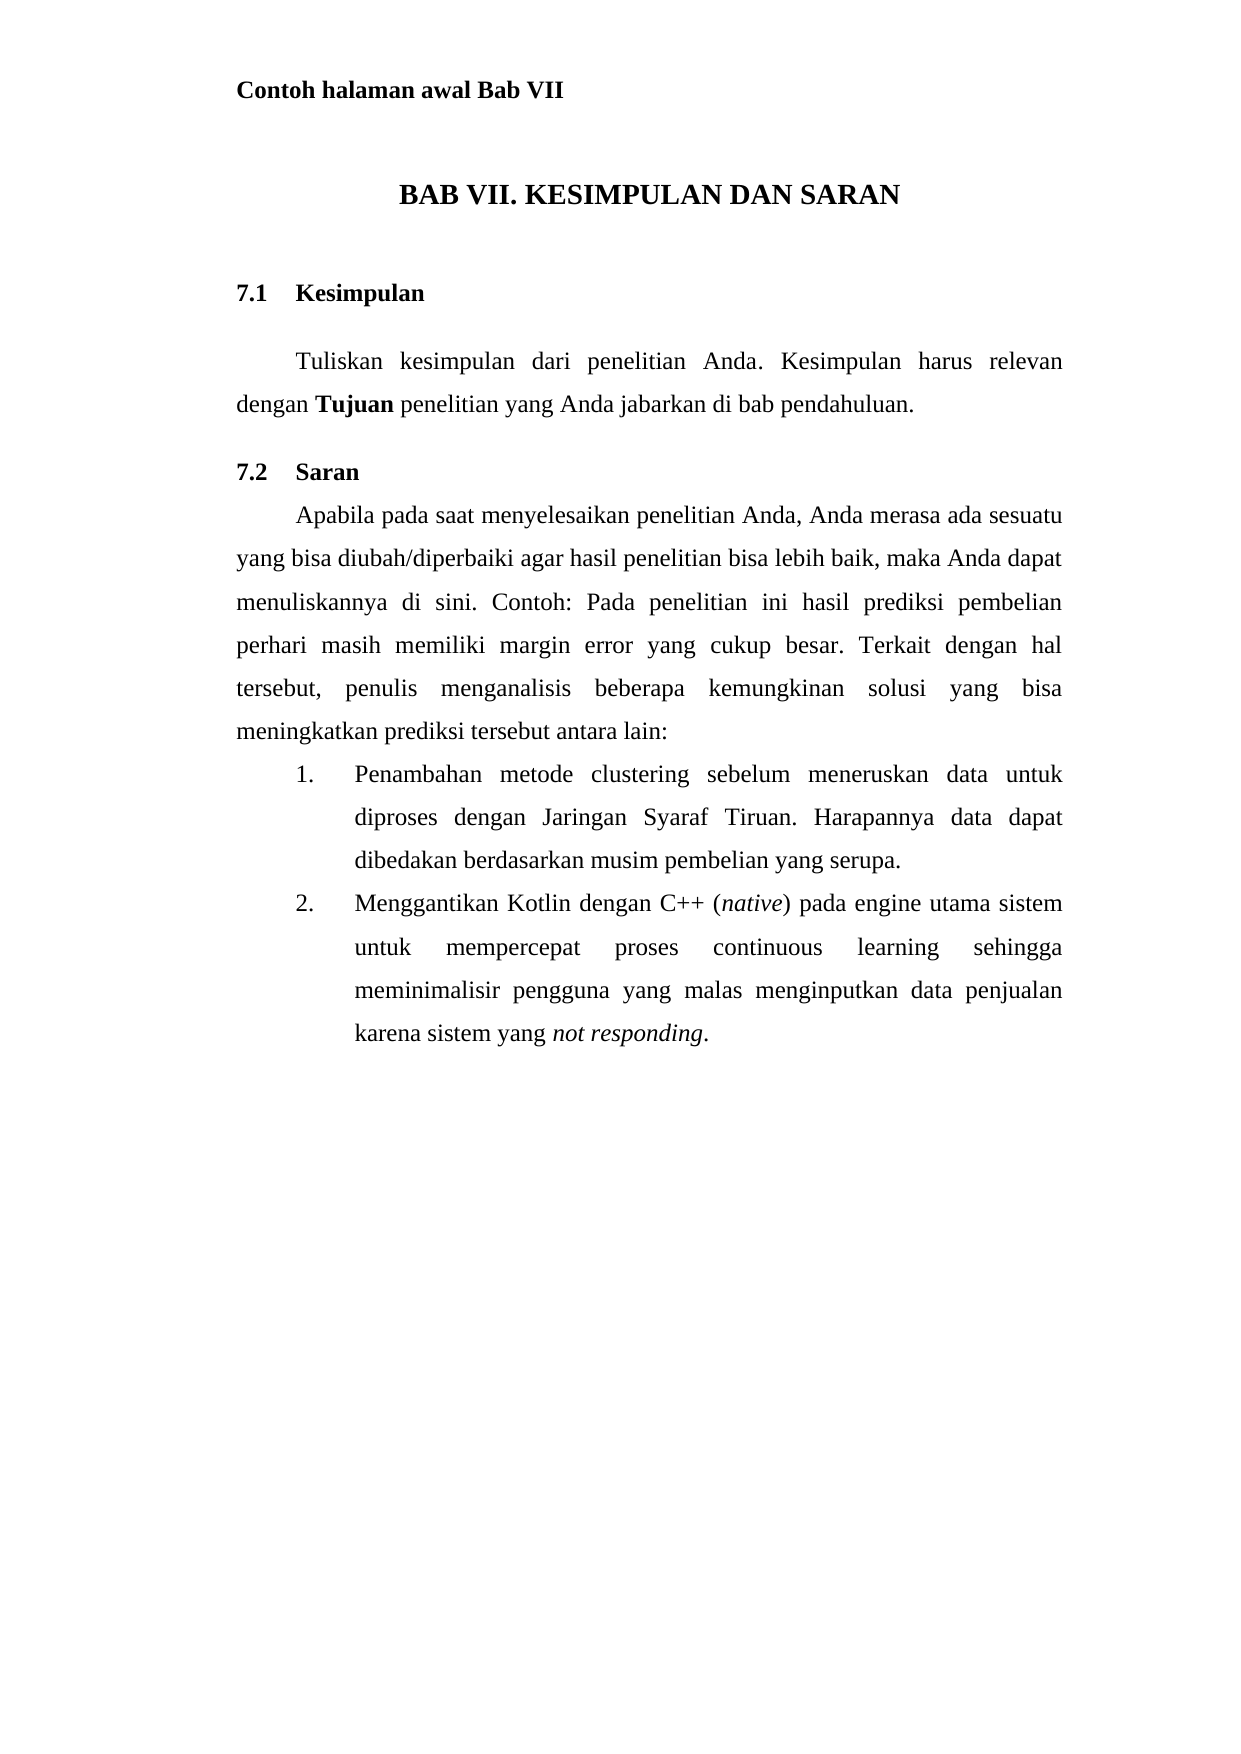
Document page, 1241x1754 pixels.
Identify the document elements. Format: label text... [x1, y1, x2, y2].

list Saran [236, 457, 1063, 486]
text Tuliskan kesimpulan dari penelitian Anda. Kesimpulan harus relevan dengan Tujuan penelitian yang Anda jabarkan di bab pendahuluan. [236, 346, 1063, 418]
subtitle Penambahan metode clustering sebelum meneruskan data untuk diproses dengan Jaringan Syaraf Tiruan. Harapannya data dapat dibedakan berdasarkan musim pembelian yang serupa. [295, 759, 1063, 874]
subtitle Apabila pada saat menyelesaikan penelitian Anda, Anda merasa ada sesuatu yang bisa diubah/diperbaiki agar hasil penelitian bisa lebih baik, maka Anda dapat menuliskannya di sini. Contoh: Pada penelitian ini hasil prediksi pembelian perhari masih memiliki margin error yang cukup besar. Terkait dengan hal tersebut, penulis menganalisis beberapa kemungkinan solusi yang bisa meningkatkan prediksi tersebut antara lain: [236, 500, 1063, 745]
subtitle Menggantikan Kotlin dengan C++ (native) pada engine utama sistem untuk mempercepat proses continuous learning sehingga meminimalisir pengguna yang malas menginputkan data penjualan karena sistem yang not responding. [295, 888, 1063, 1047]
list Kesimpulan [236, 278, 1063, 307]
list BAB VII. KESIMPULAN DAN SARAN [236, 177, 1063, 211]
